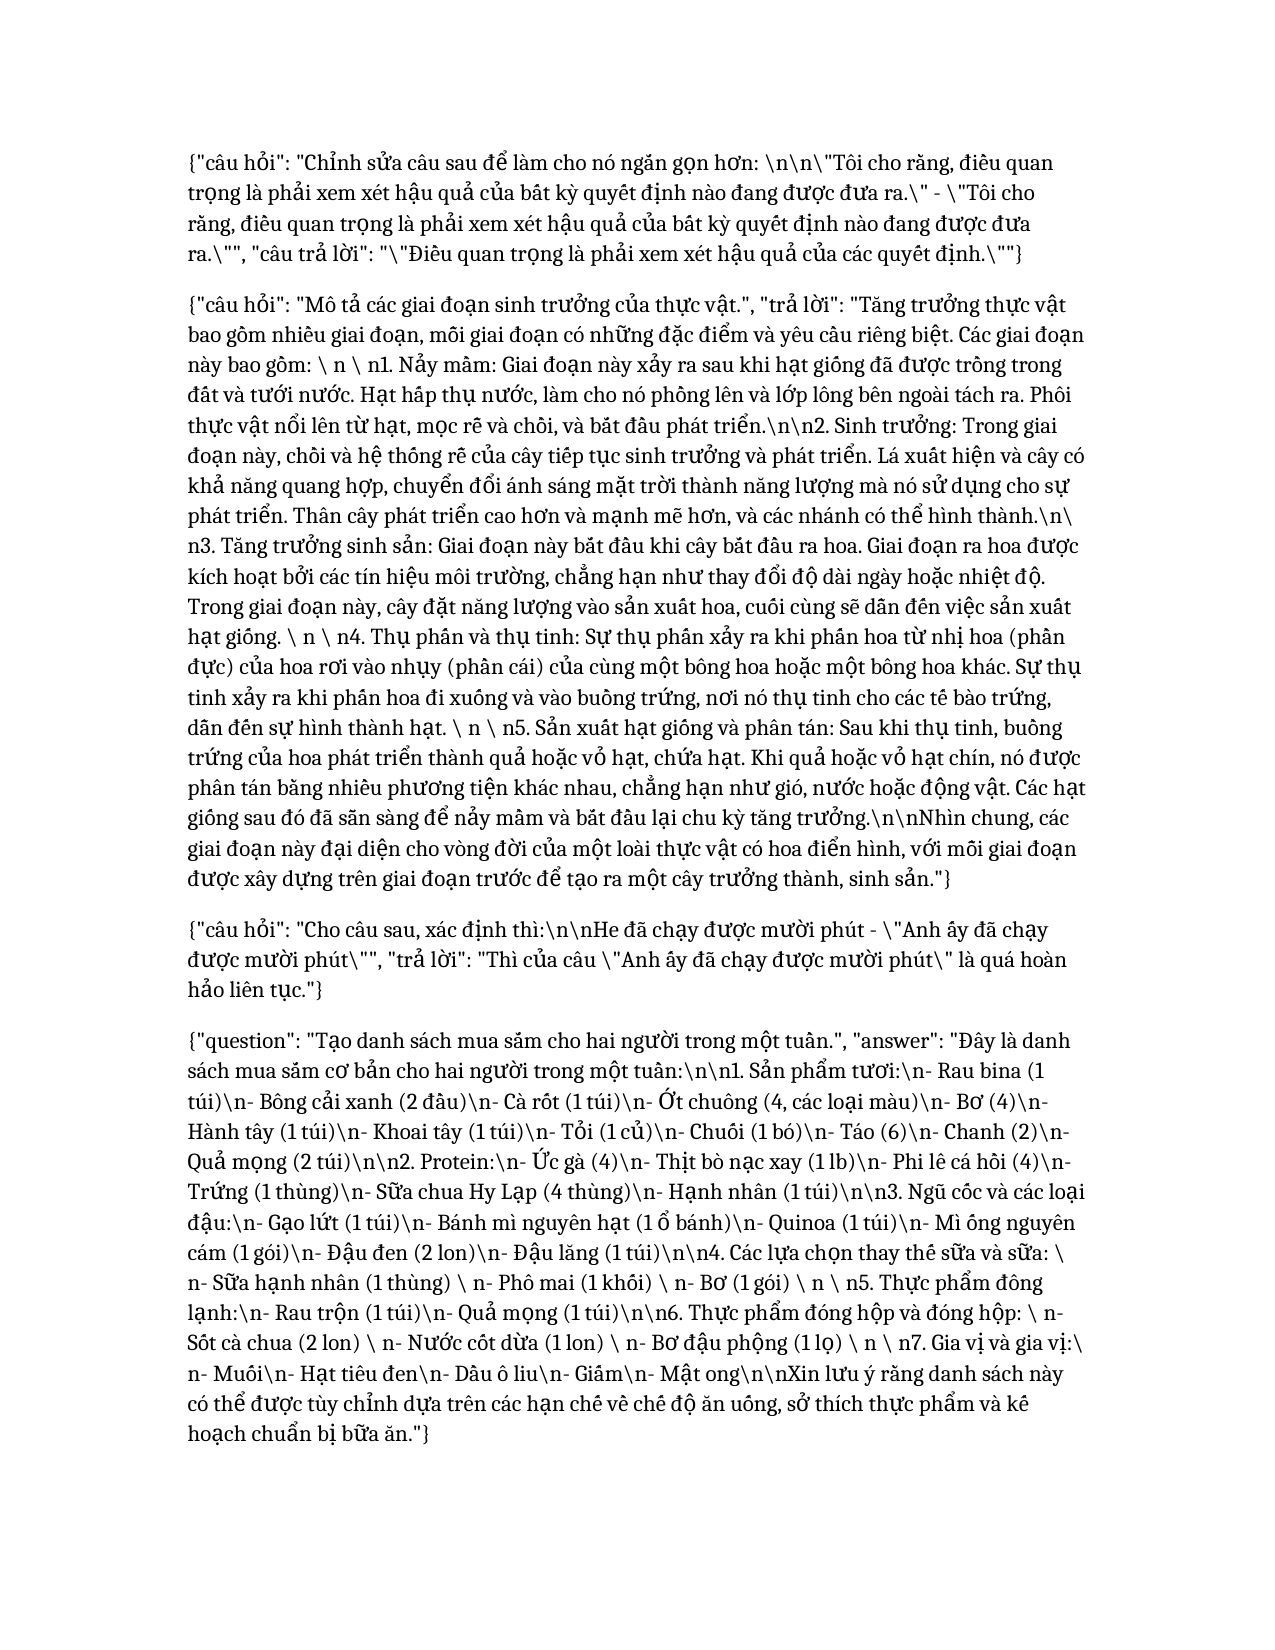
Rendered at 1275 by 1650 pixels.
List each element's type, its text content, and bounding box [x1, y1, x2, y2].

text {"câu hỏi": "Mô tả các giai đoạn sinh trưởng của thực vật.", "trả lời": "Tăng trưởng thực vật bao gồm nhiều giai đoạn, mỗi giai đoạn có những đặc điểm và yêu cầu riêng biệt. Các giai đoạn này bao gồm: \ n \ n1. Nảy mầm: Giai đoạn này xảy ra sau khi hạt giống đã được trồng trong đất và tưới nước. Hạt hấp thụ nước, làm cho nó phồng lên và lớp lông bên ngoài tách ra. Phôi thực vật nổi lên từ hạt, mọc rễ và chồi, và bắt đầu phát triển.\n\n2. Sinh trưởng: Trong giai đoạn này, chồi và hệ thống rễ của cây tiếp tục sinh trưởng và phát triển. Lá xuất hiện và cây có khả năng quang hợp, chuyển đổi ánh sáng mặt trời thành năng lượng mà nó sử dụng cho sự phát triển. Thân cây phát triển cao hơn và mạnh mẽ hơn, và các nhánh có thể hình thành.\n\n3. Tăng trưởng sinh sản: Giai đoạn này bắt đầu khi cây bắt đầu ra hoa. Giai đoạn ra hoa được kích hoạt bởi các tín hiệu môi trường, chẳng hạn như thay đổi độ dài ngày hoặc nhiệt độ. Trong giai đoạn này, cây đặt năng lượng vào sản xuất hoa, cuối cùng sẽ dẫn đến việc sản xuất hạt giống. \ n \ n4. Thụ phấn và thụ tinh: Sự thụ phấn xảy ra khi phấn hoa từ nhị hoa (phần đực) của hoa rơi vào nhụy (phần cái) của cùng một bông hoa hoặc một bông hoa khác. Sự thụ tinh xảy ra khi phấn hoa đi xuống và vào buồng trứng, nơi nó thụ tinh cho các tế bào trứng, dẫn đến sự hình thành hạt. \ n \ n5. Sản xuất hạt giống và phân tán: Sau khi thụ tinh, buồng trứng của hoa phát triển thành quả hoặc vỏ hạt, chứa hạt. Khi quả hoặc vỏ hạt chín, nó được phân tán bằng nhiều phương tiện khác nhau, chẳng hạn như gió, nước hoặc động vật. Các hạt giống sau đó đã sẵn sàng để nảy mầm và bắt đầu lại chu kỳ tăng trưởng.\n\nNhìn chung, các giai đoạn này đại diện cho vòng đời của một loài thực vật có hoa điển hình, với mỗi giai đoạn được xây dựng trên giai đoạn trước để tạo ra một cây trưởng thành, sinh sản."} [187, 292, 1087, 892]
text {"câu hỏi": "Cho câu sau, xác định thì:\n\nHe đã chạy được mười phút - \"Anh ấy đã chạy được mười phút\"", "trả lời": "Thì của câu \"Anh ấy đã chạy được mười phút\" là quá hoàn hảo liên tục."} [187, 917, 1087, 1003]
text {"question": "Tạo danh sách mua sắm cho hai người trong một tuần.", "answer": "Đây là danh sách mua sắm cơ bản cho hai người trong một tuần:\n\n1. Sản phẩm tươi:\n- Rau bina (1 túi)\n- Bông cải xanh (2 đầu)\n- Cà rốt (1 túi)\n- Ớt chuông (4, các loại màu)\n- Bơ (4)\n- Hành tây (1 túi)\n- Khoai tây (1 túi)\n- Tỏi (1 củ)\n- Chuối (1 bó)\n- Táo (6)\n- Chanh (2)\n- Quả mọng (2 túi)\n\n2. Protein:\n- Ức gà (4)\n- Thịt bò nạc xay (1 lb)\n- Phi lê cá hồi (4)\n- Trứng (1 thùng)\n- Sữa chua Hy Lạp (4 thùng)\n- Hạnh nhân (1 túi)\n\n3. Ngũ cốc và các loại đậu:\n- Gạo lứt (1 túi)\n- Bánh mì nguyên hạt (1 ổ bánh)\n- Quinoa (1 túi)\n- Mì ống nguyên cám (1 gói)\n- Đậu đen (2 lon)\n- Đậu lăng (1 túi)\n\n4. Các lựa chọn thay thế sữa và sữa: \ n- Sữa hạnh nhân (1 thùng) \ n- Phô mai (1 khối) \ n- Bơ (1 gói) \ n \ n5. Thực phẩm đông lạnh:\n- Rau trộn (1 túi)\n- Quả mọng (1 túi)\n\n6. Thực phẩm đóng hộp và đóng hộp: \ n- Sốt cà chua (2 lon) \ n- Nước cốt dừa (1 lon) \ n- Bơ đậu phộng (1 lọ) \ n \ n7. Gia vị và gia vị:\n- Muối\n- Hạt tiêu đen\n- Dầu ô liu\n- Giấm\n- Mật ong\n\nXin lưu ý rằng danh sách này có thể được tùy chỉnh dựa trên các hạn chế về chế độ ăn uống, sở thích thực phẩm và kế hoạch chuẩn bị bữa ăn."} [187, 1028, 1087, 1447]
text {"câu hỏi": "Chỉnh sửa câu sau để làm cho nó ngắn gọn hơn: \n\n\"Tôi cho rằng, điều quan trọng là phải xem xét hậu quả của bất kỳ quyết định nào đang được đưa ra.\" - \"Tôi cho rằng, điều quan trọng là phải xem xét hậu quả của bất kỳ quyết định nào đang được đưa ra.\"", "câu trả lời": "\"Điều quan trọng là phải xem xét hậu quả của các quyết định.\""} [187, 150, 1087, 267]
